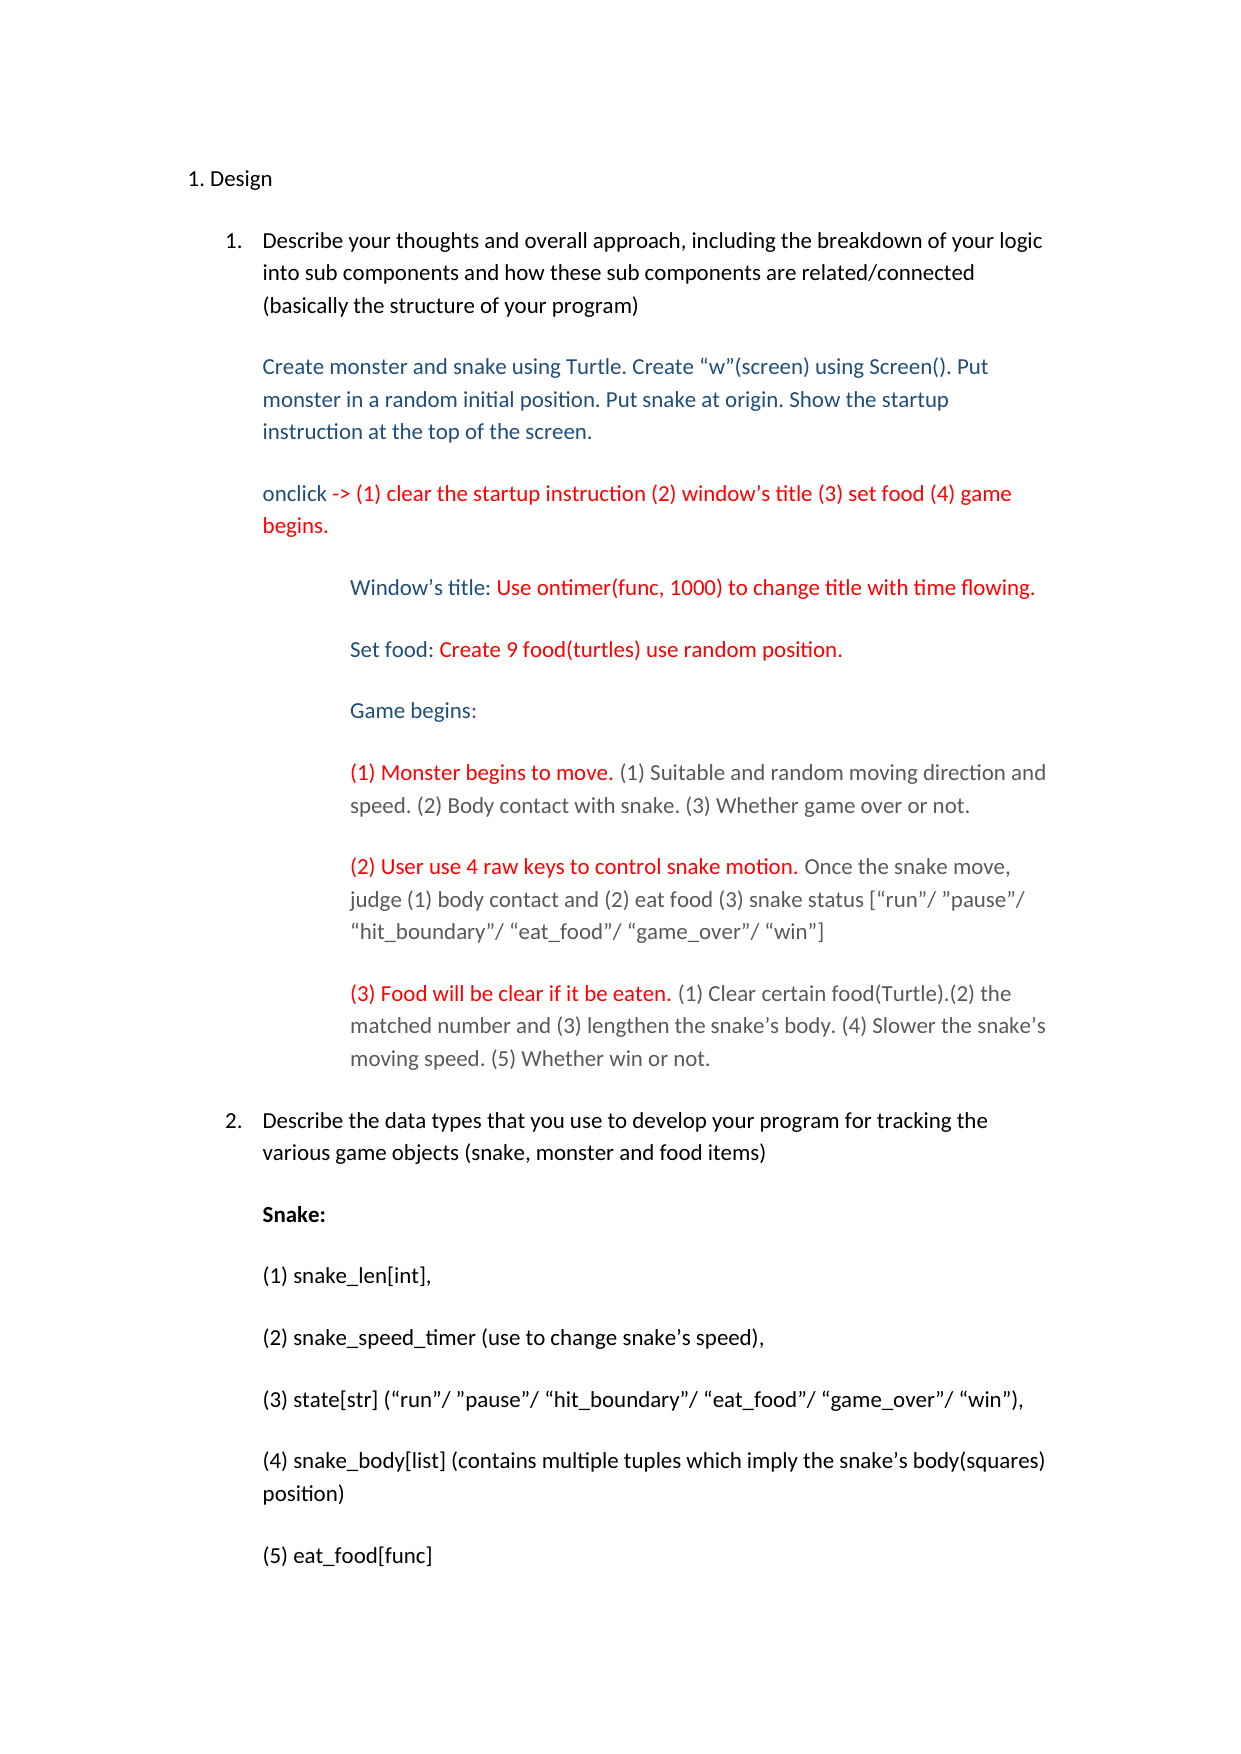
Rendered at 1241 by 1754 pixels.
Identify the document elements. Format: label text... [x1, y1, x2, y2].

text Snake: [262, 1198, 1053, 1230]
text Set food: Create 9 food(turtles) use random position. [350, 633, 1053, 665]
text Game begins: [350, 694, 1053, 727]
text (3) state[str] (“run”/ ”pause”/ “hit_boundary”/ “eat_food”/ “game_over”/ “win”), [262, 1383, 1053, 1415]
text Create monster and snake using Turtle. Create “w”(screen) using Screen(). Put monster in a random initial position. Put snake at origin. Show the startup instruction at the top of the screen. [262, 350, 1053, 448]
text (2) snake_speed_timer (use to change snake’s speed), [262, 1321, 1053, 1354]
list Describe the data types that you use to develop your program for tracking the various game objects (snake, monster and food items) [225, 1104, 1053, 1169]
text 1. Design [187, 162, 1053, 194]
text (4) snake_body[list] (contains multiple tuples which imply the snake’s body(squares) position) [262, 1444, 1053, 1509]
text Window’s title: Use ontimer(func, 1000) to change title with time flowing. [306, 571, 1053, 604]
text (2) User use 4 raw keys to control snake motion. Once the snake move, judge (1) body contact and (2) eat food (3) snake status [“run”/ ”pause”/ “hit_boundary”/ “eat_food”/ “game_over”/ “win”] [350, 850, 1053, 948]
text (1) Monster begins to move. (1) Suitable and random moving direction and speed. (2) Body contact with snake. (3) Whether game over or not. [350, 756, 1053, 821]
list Describe your thoughts and overall approach, including the breakdown of your logic into sub components and how these sub components are related/connected (basically the structure of your program) [225, 224, 1053, 321]
text (5) eat_food[func] [262, 1539, 1053, 1571]
text (3) Food will be clear if it be eaten. (1) Clear certain food(Turtle).(2) the matched number and (3) lengthen the snake’s body. (4) Slower the snake’s moving speed. (5) Whether win or not. [350, 977, 1053, 1074]
text onclick -> (1) clear the startup instruction (2) window’s title (3) set food (4) game begins. [262, 477, 1053, 542]
text (1) snake_len[int], [262, 1259, 1053, 1292]
